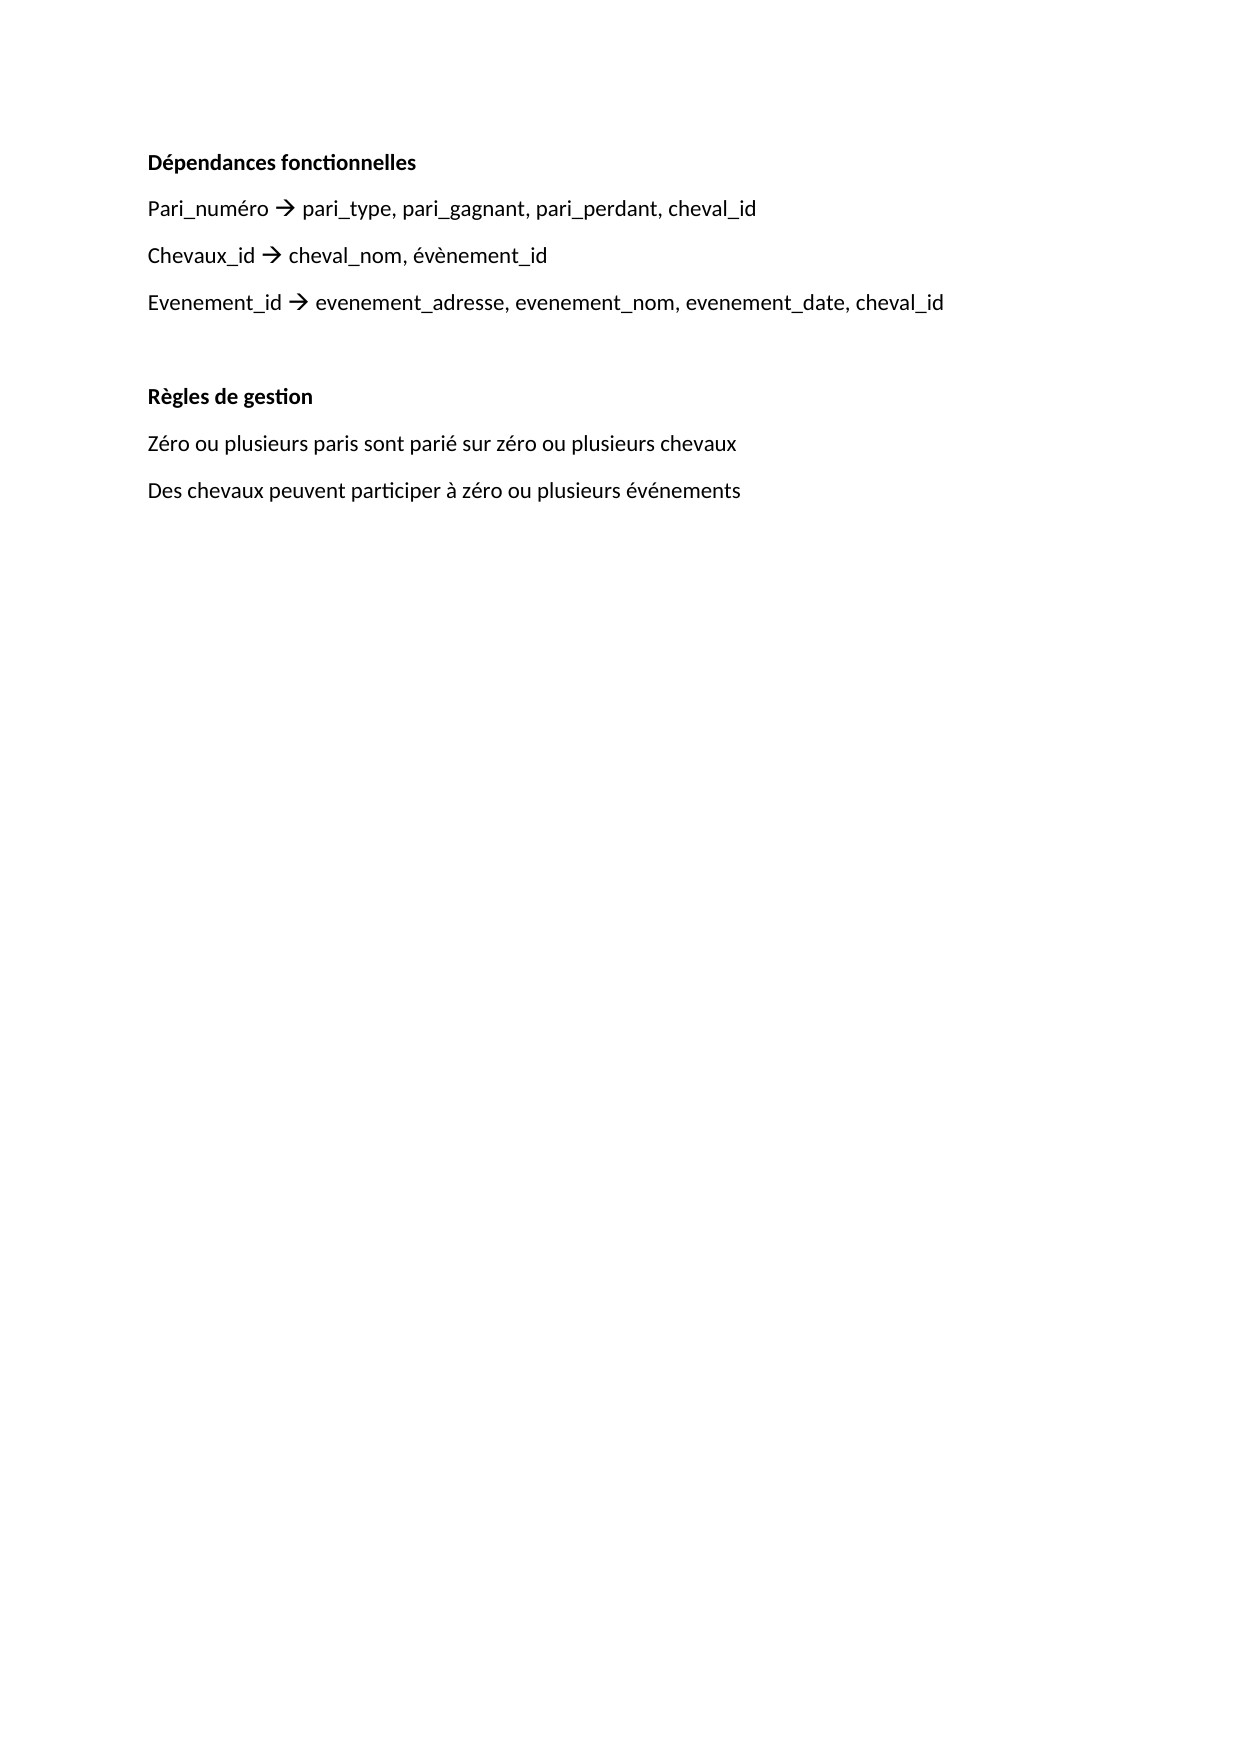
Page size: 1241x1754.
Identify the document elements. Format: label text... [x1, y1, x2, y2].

text Règles de gestion [148, 382, 1093, 410]
text Des chevaux peuvent participer à zéro ou plusieurs événements [148, 476, 1093, 504]
text Dépendances fonctionnelles [148, 148, 1093, 176]
text Chevaux_id cheval_nom, évènement_id [148, 241, 1093, 269]
text Zéro ou plusieurs paris sont parié sur zéro ou plusieurs chevaux [148, 429, 1093, 457]
text Evenement_id evenement_adresse, evenement_nom, evenement_date, cheval_id [148, 288, 1093, 316]
text Pari_numéro pari_type, pari_gagnant, pari_perdant, cheval_id [148, 194, 1093, 222]
